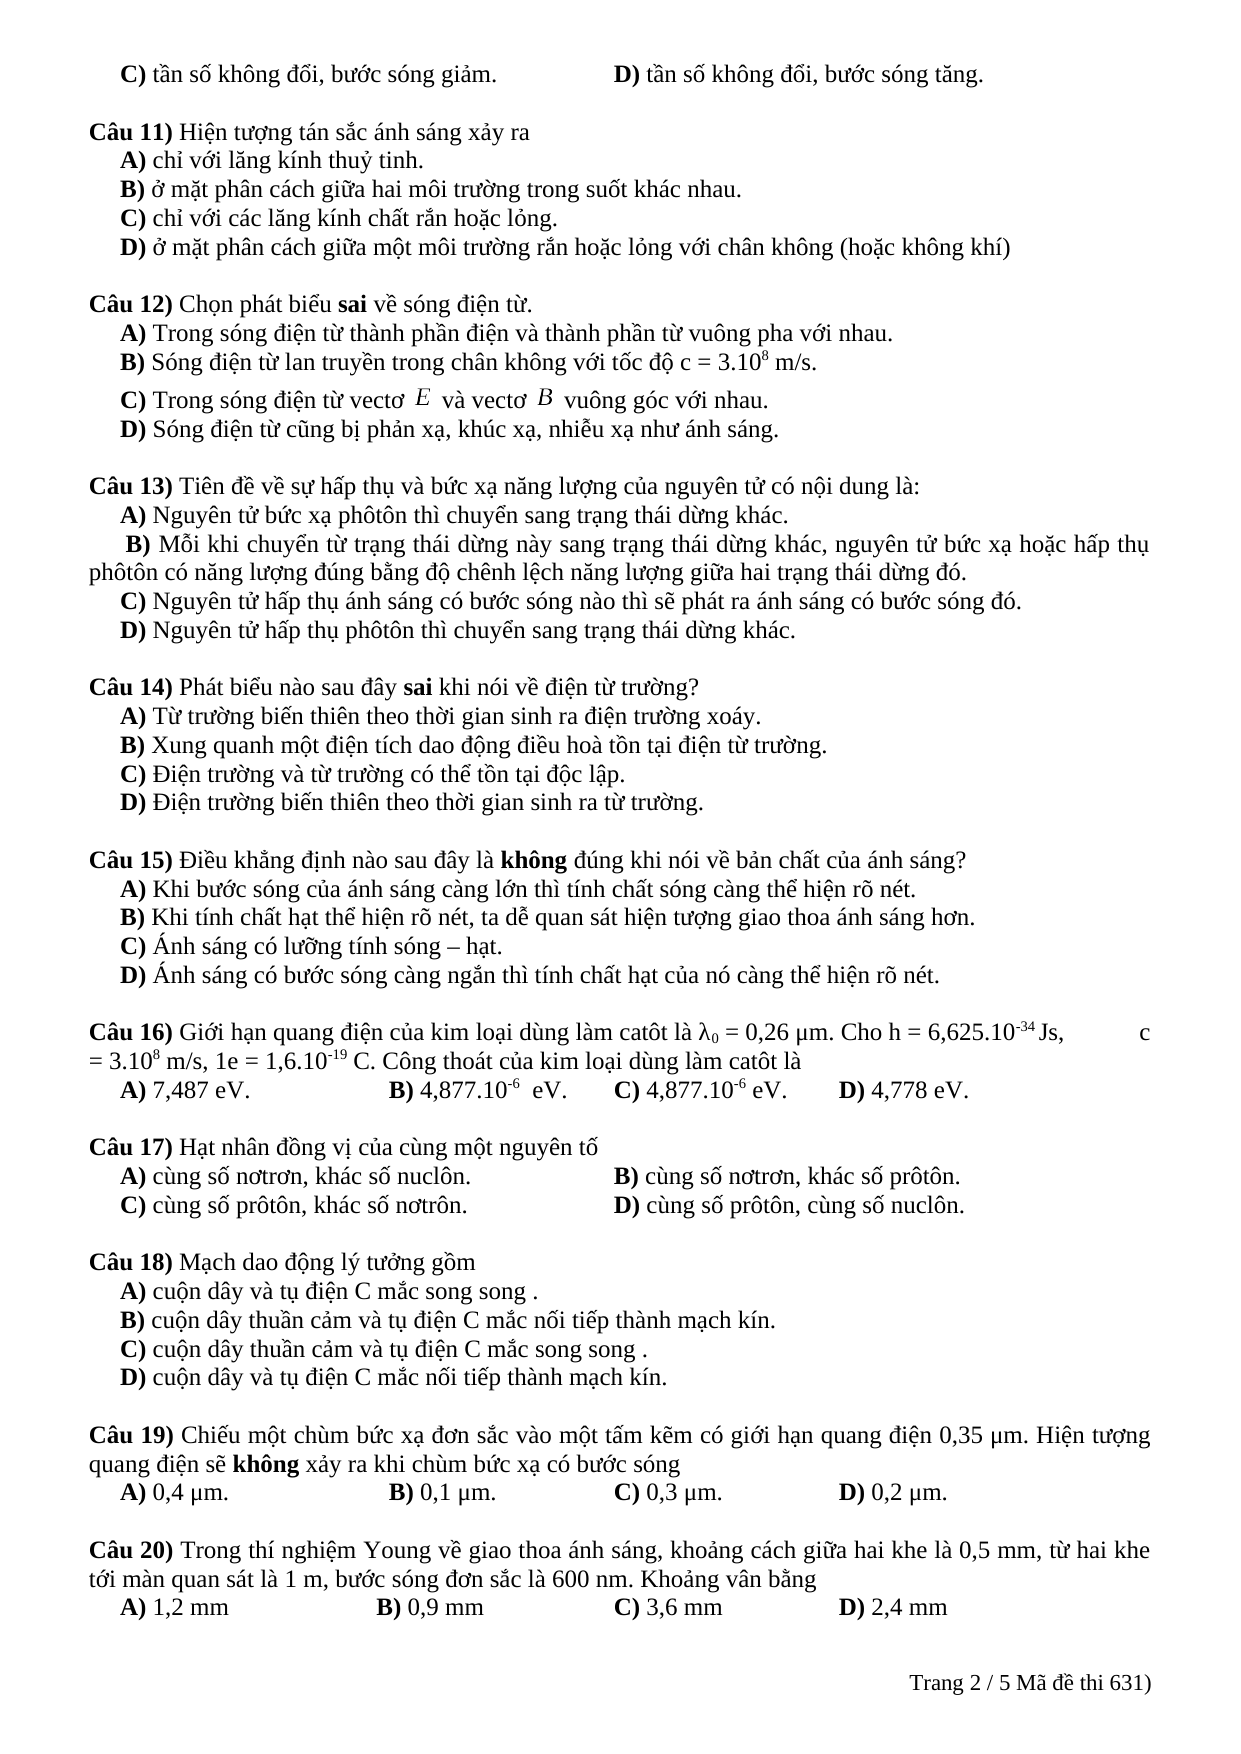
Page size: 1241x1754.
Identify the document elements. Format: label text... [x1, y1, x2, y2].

text B) Mỗi khi chuyển từ trạng thái dừng này sang trạng thái dừng khác, nguyên tử bức xạ hoặc hấp thụ phôtôn có năng lượng đúng bằng độ chênh lệch năng lượng giữa hai trạng thái dừng đó. [89, 529, 1152, 586]
text A) 7,487 eV. B) 4,877.10-6 eV. C) 4,877.10-6 eV. D) 4,778 eV. [89, 1075, 1152, 1104]
text D) Ánh sáng có bước sóng càng ngắn thì tính chất hạt của nó càng thể hiện rõ nét. [89, 960, 1152, 989]
text Câu 11) Hiện tượng tán sắc ánh sáng xảy ra [89, 117, 1152, 145]
text B) ở mặt phân cách giữa hai môi trường trong suốt khác nhau. [89, 174, 1152, 203]
text B) Xung quanh một điện tích dao động điều hoà tồn tại điện từ trường. [89, 730, 1152, 759]
text C) cuộn dây thuần cảm và tụ điện C mắc song song . [89, 1334, 1152, 1362]
text C) Điện trường và từ trường có thể tồn tại độc lập. [89, 759, 1152, 787]
text C) Trong sóng điện từ vectơ và vectơ vuông góc với nhau. [89, 375, 1152, 414]
text Câu 12) Chọn phát biểu sai về sóng điện từ. [89, 289, 1152, 318]
text C) tần số không đổi, bước sóng giảm. D) tần số không đổi, bước sóng tăng. [89, 59, 1152, 88]
text Câu 15) Điều khẳng định nào sau đây là không đúng khi nói về bản chất của ánh sáng? [89, 845, 1152, 874]
text B) Khi tính chất hạt thể hiện rõ nét, ta dễ quan sát hiện tượng giao thoa ánh sáng hơn. [89, 902, 1152, 931]
text A) 0,4 μm. B) 0,1 μm. C) 0,3 μm. D) 0,2 μm. [89, 1477, 1152, 1506]
text D) Điện trường biến thiên theo thời gian sinh ra từ trường. [89, 787, 1152, 816]
text C) chỉ với các lăng kính chất rắn hoặc lỏng. [89, 203, 1152, 232]
text B) Sóng điện từ lan truyền trong chân không với tốc độ c = 3.108 m/s. [89, 347, 1152, 375]
text D) cuộn dây và tụ điện C mắc nối tiếp thành mạch kín. [89, 1362, 1152, 1391]
text C) cùng số prôtôn, khác số nơtrôn. D) cùng số prôtôn, cùng số nuclôn. [89, 1190, 1152, 1219]
text A) chỉ với lăng kính thuỷ tinh. [89, 145, 1152, 174]
text D) ở mặt phân cách giữa một môi trường rắn hoặc lỏng với chân không (hoặc không khí) [89, 232, 1152, 260]
text Câu 13) Tiên đề về sự hấp thụ và bức xạ năng lượng của nguyên tử có nội dung là: [89, 471, 1152, 500]
text A) Nguyên tử bức xạ phôtôn thì chuyển sang trạng thái dừng khác. [89, 500, 1152, 529]
text D) Nguyên tử hấp thụ phôtôn thì chuyển sang trạng thái dừng khác. [89, 615, 1152, 644]
text Câu 19) Chiếu một chùm bức xạ đơn sắc vào một tấm kẽm có giới hạn quang điện 0,35 μm. Hiện tượng quang điện sẽ không xảy ra khi chùm bức xạ có bước sóng [89, 1420, 1152, 1477]
text Câu 14) Phát biểu nào sau đây sai khi nói về điện từ trường? [89, 672, 1152, 701]
text C) Ánh sáng có lưỡng tính sóng – hạt. [89, 931, 1152, 960]
text B) cuộn dây thuần cảm và tụ điện C mắc nối tiếp thành mạch kín. [89, 1305, 1152, 1334]
text A) Khi bước sóng của ánh sáng càng lớn thì tính chất sóng càng thể hiện rõ nét. [89, 874, 1152, 902]
text A) cuộn dây và tụ điện C mắc song song . [89, 1276, 1152, 1305]
text Câu 18) Mạch dao động lý tưởng gồm [89, 1247, 1152, 1276]
text Câu 16) Giới hạn quang điện của kim loại dùng làm catôt là λ0 = 0,26 μm. Cho h = 6,625.10-34 Js, c = 3.108 m/s, 1e = 1,6.10-19 C. Công thoát của kim loại dùng làm catôt là [89, 1017, 1152, 1075]
text C) Nguyên tử hấp thụ ánh sáng có bước sóng nào thì sẽ phát ra ánh sáng có bước sóng đó. [89, 586, 1152, 615]
text A) Từ trường biến thiên theo thời gian sinh ra điện trường xoáy. [89, 701, 1152, 730]
text A) Trong sóng điện từ thành phần điện và thành phần từ vuông pha với nhau. [89, 318, 1152, 347]
list A) 1,2 mm B) 0,9 mm C) 3,6 mm D) 2,4 mm [89, 1592, 1152, 1621]
text Câu 17) Hạt nhân đồng vị của cùng một nguyên tố [89, 1132, 1152, 1161]
list Câu 20) Trong thí nghiệm Young về giao thoa ánh sáng, khoảng cách giữa hai khe là 0,5 mm, từ hai khe tới màn quan sát là 1 m, bước sóng đơn sắc là 600 nm. Khoảng vân bằng [89, 1535, 1152, 1592]
text A) cùng số nơtrơn, khác số nuclôn. B) cùng số nơtrơn, khác số prôtôn. [89, 1161, 1152, 1190]
text D) Sóng điện từ cũng bị phản xạ, khúc xạ, nhiễu xạ như ánh sáng. [89, 414, 1152, 442]
